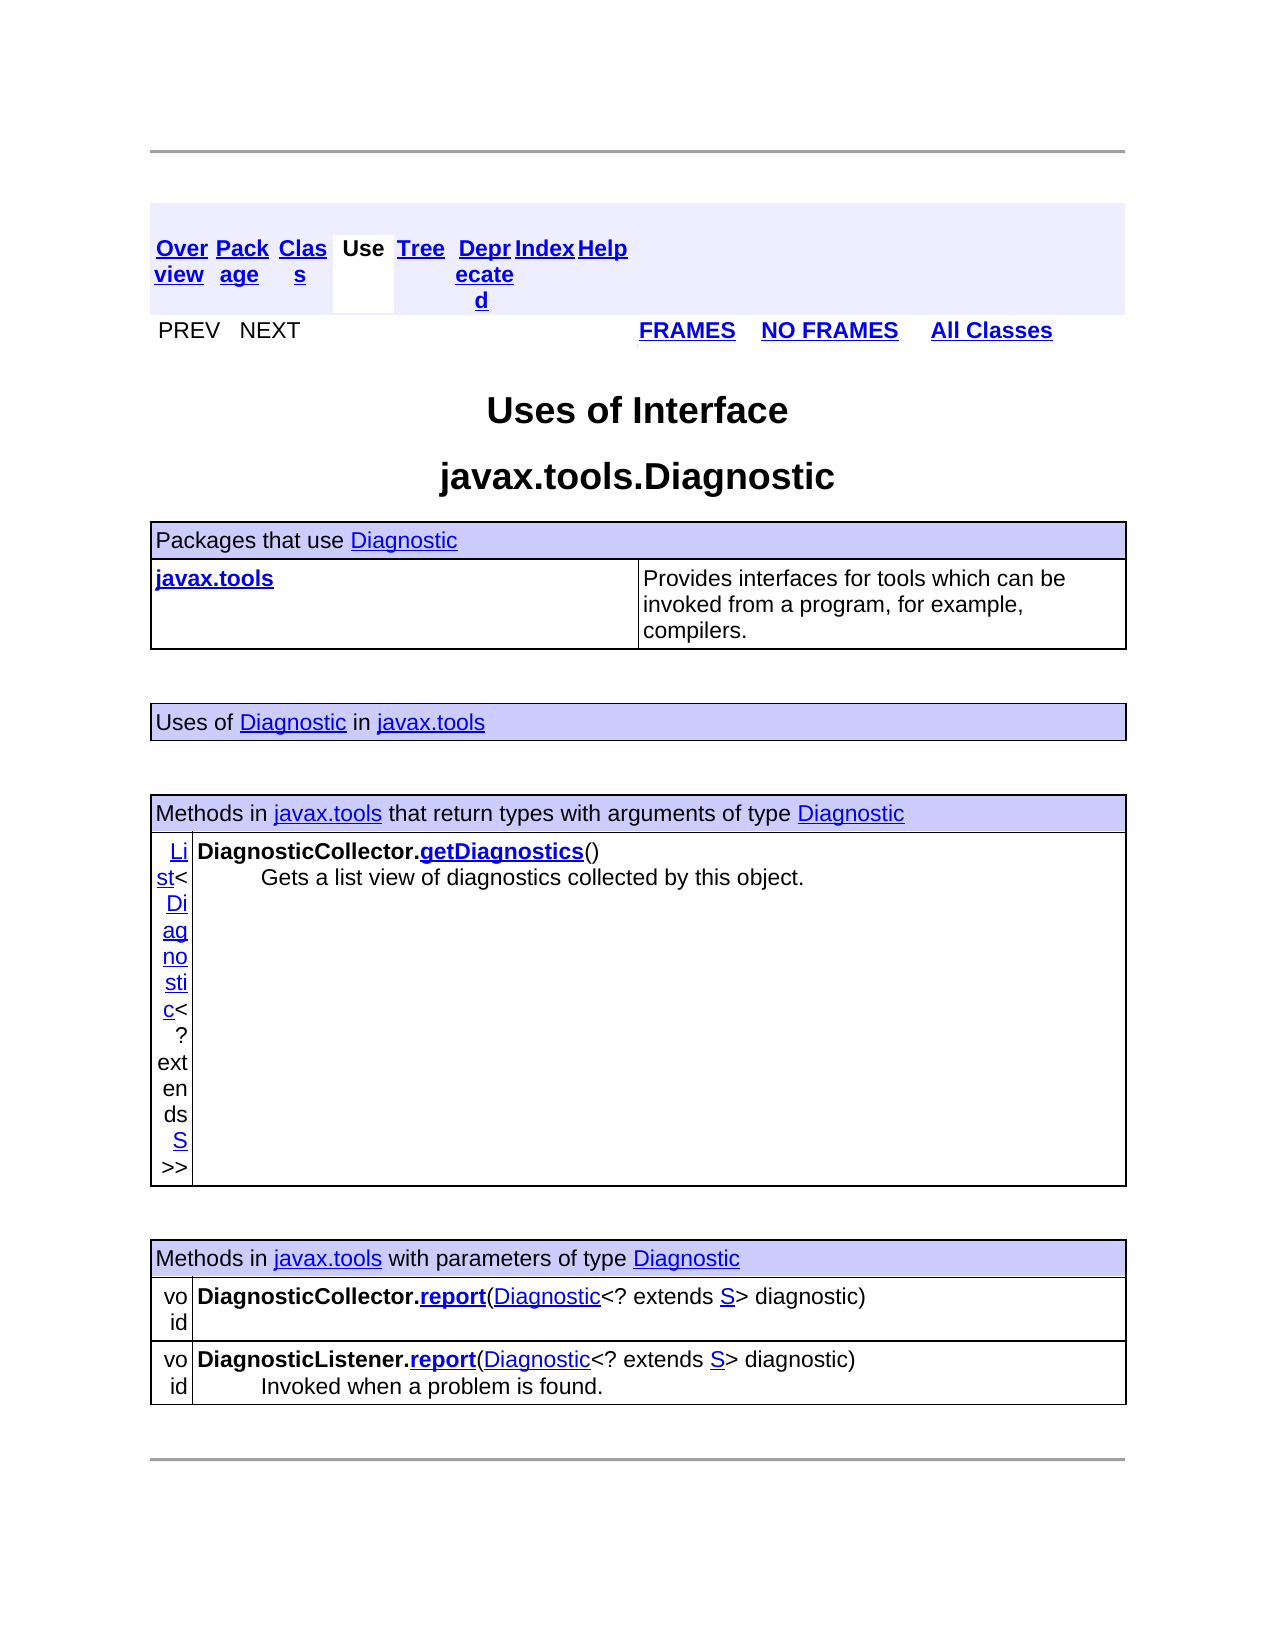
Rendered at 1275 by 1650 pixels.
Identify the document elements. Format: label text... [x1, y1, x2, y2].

table_header Methods in javax.tools with parameters of type Diagnostic [152, 1241, 1125, 1276]
text Uses of Interface [150, 388, 1125, 431]
table_header Methods in javax.tools that return types with arguments of type Diagnostic [152, 796, 1125, 831]
table_header Uses of Diagnostic in javax.tools [152, 704, 1125, 740]
text javax.tools.Diagnostic [150, 454, 1125, 497]
table_cell List<Diagnostic<? extends S>> [152, 833, 192, 1185]
table_cell javax.tools [152, 560, 638, 648]
table_cell PREV NEXT [150, 315, 637, 345]
table_cell DiagnosticCollector.getDiagnostics() Gets a list view of diagnostics collected by this object. [193, 833, 1125, 1185]
table_cell Provides interfaces for tools which can be invoked from a program, for example, compilers. [639, 560, 1125, 648]
table_cell DiagnosticListener.report(Diagnostic<? extends S> diagnostic) Invoked when a problem is found. [193, 1342, 1125, 1404]
table_cell void [152, 1278, 192, 1340]
table_cell FRAMES NO FRAMES All Classes [638, 315, 1125, 345]
table_cell DiagnosticCollector.report(Diagnostic<? extends S> diagnostic) [193, 1278, 1125, 1340]
table_header [150, 203, 1125, 315]
table_cell void [152, 1342, 192, 1404]
table_header Packages that use Diagnostic [152, 523, 1125, 558]
